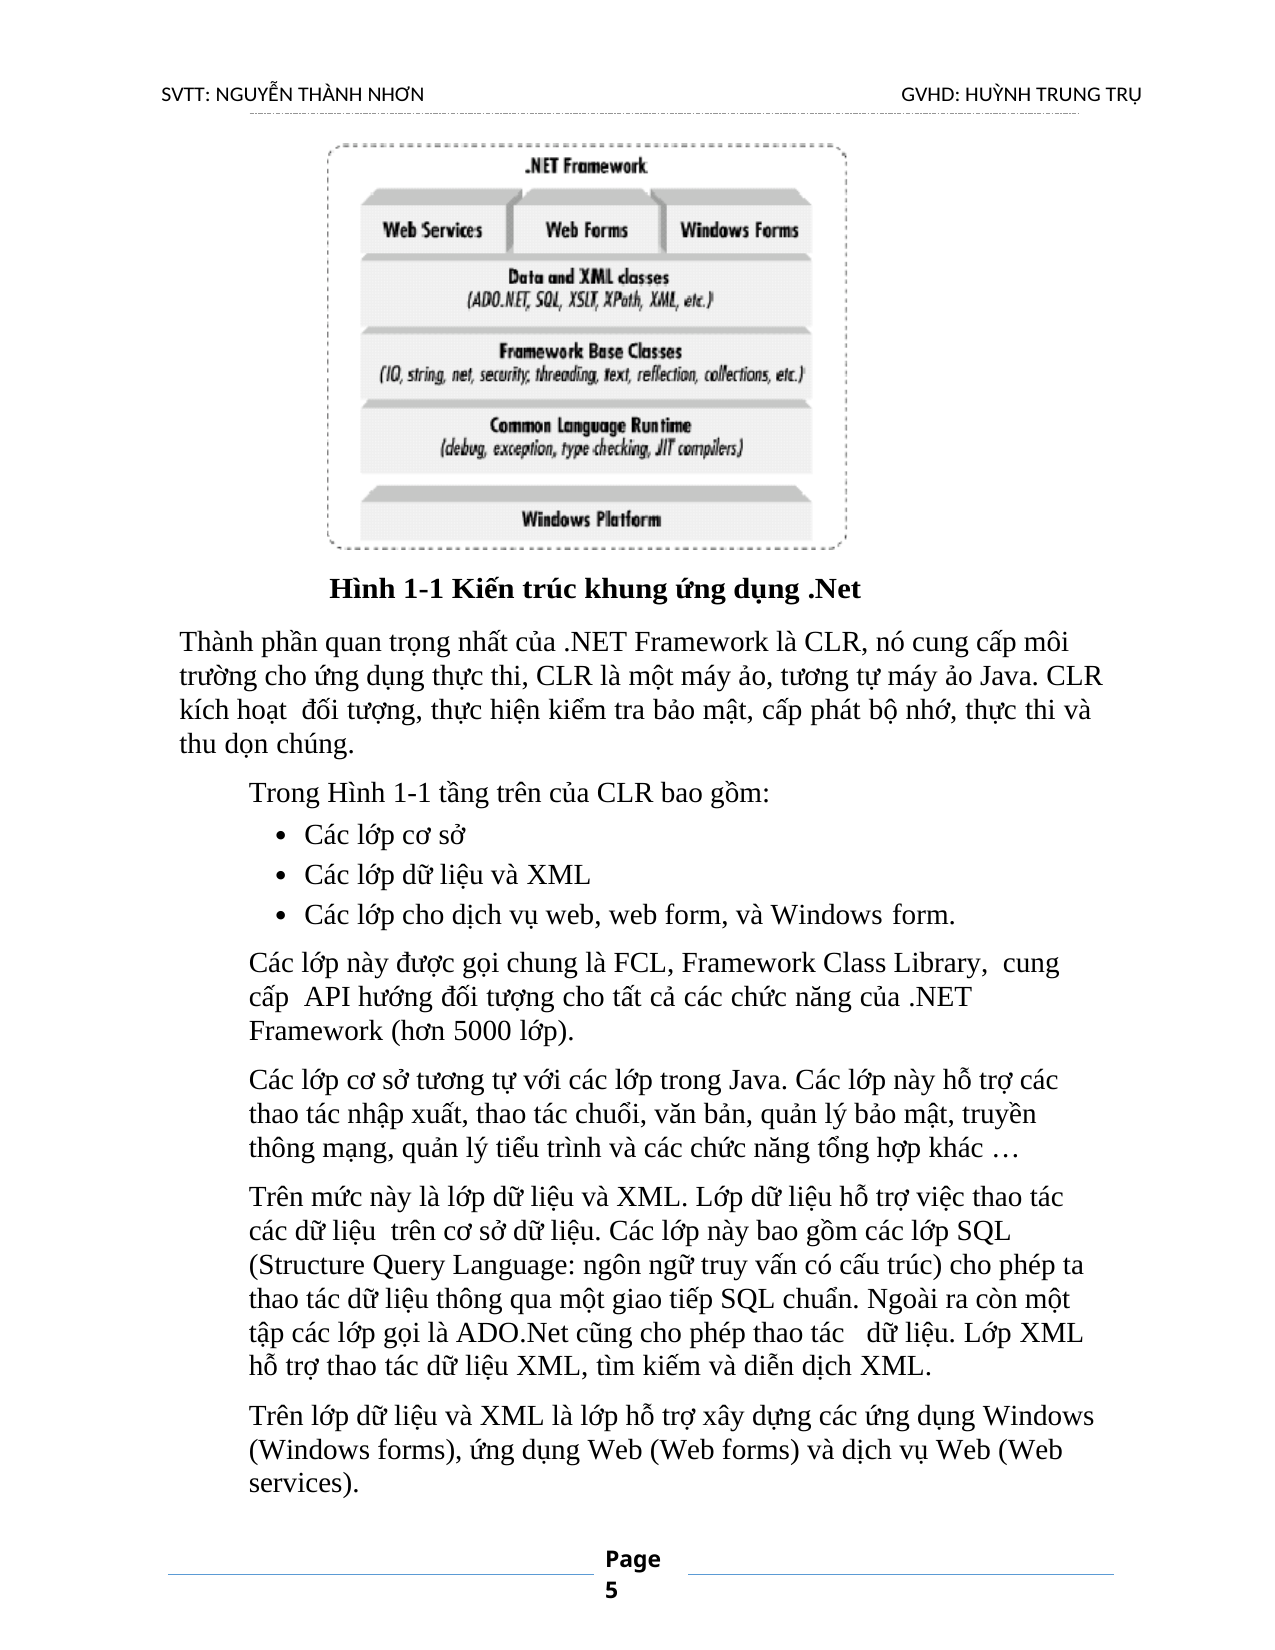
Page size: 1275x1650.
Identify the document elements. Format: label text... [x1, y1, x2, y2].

list Các lớp dữ liệu và XML [276, 857, 1125, 891]
list Các lớp cho dịch vụ web, web form, và Windows form. [276, 897, 1125, 931]
text Các lớp này được gọi chung là FCL, Framework Class Library, cung cấp API hướng đối tượng cho tất cả các chức năng của .NET Framework (hơn 5000 lớp). [248, 945, 1110, 1046]
text Trong Hình 1-1 tầng trên của CLR bao gồm: [248, 775, 1125, 809]
text Các lớp cơ sở tương tự với các lớp trong Java. Các lớp này hỗ trợ các thao tác nhập xuất, thao tác chuổi, văn bản, quản lý bảo mật, truyền thông mạng, quản lý tiểu trình và các chức năng tổng hợp khác … [248, 1062, 1110, 1163]
text Trên lớp dữ liệu và XML là lớp hỗ trợ xây dựng các ứng dụng Windows (Windows forms), ứng dụng Web (Web forms) và dịch vụ Web (Web services). [248, 1398, 1110, 1499]
list Các lớp cơ sở [276, 817, 1125, 851]
text Thành phần quan trọng nhất của .NET Framework là CLR, nó cung cấp môi trường cho ứng dụng thực thi, CLR là một máy ảo, tương tự máy ảo Java. CLR kích hoạt đối tượng, thực hiện kiểm tra bảo mật, cấp phát bộ nhớ, thực thi và thu dọn chúng. [179, 624, 1110, 759]
picture [327, 143, 848, 550]
text Trên mức này là lớp dữ liệu và XML. Lớp dữ liệu hỗ trợ việc thao tác các dữ liệu trên cơ sở dữ liệu. Các lớp này bao gồm các lớp SQL (Structure Query Language: ngôn ngữ truy vấn có cấu trúc) cho phép ta thao tác dữ liệu thông qua một giao tiếp SQL chuẩn. Ngoài ra còn một tập các lớp gọi là ADO.Net cũng cho phép thao tác dữ liệu. Lớp XML hỗ trợ thao tác dữ liệu XML, tìm kiếm và diễn dịch XML. [248, 1179, 1110, 1382]
